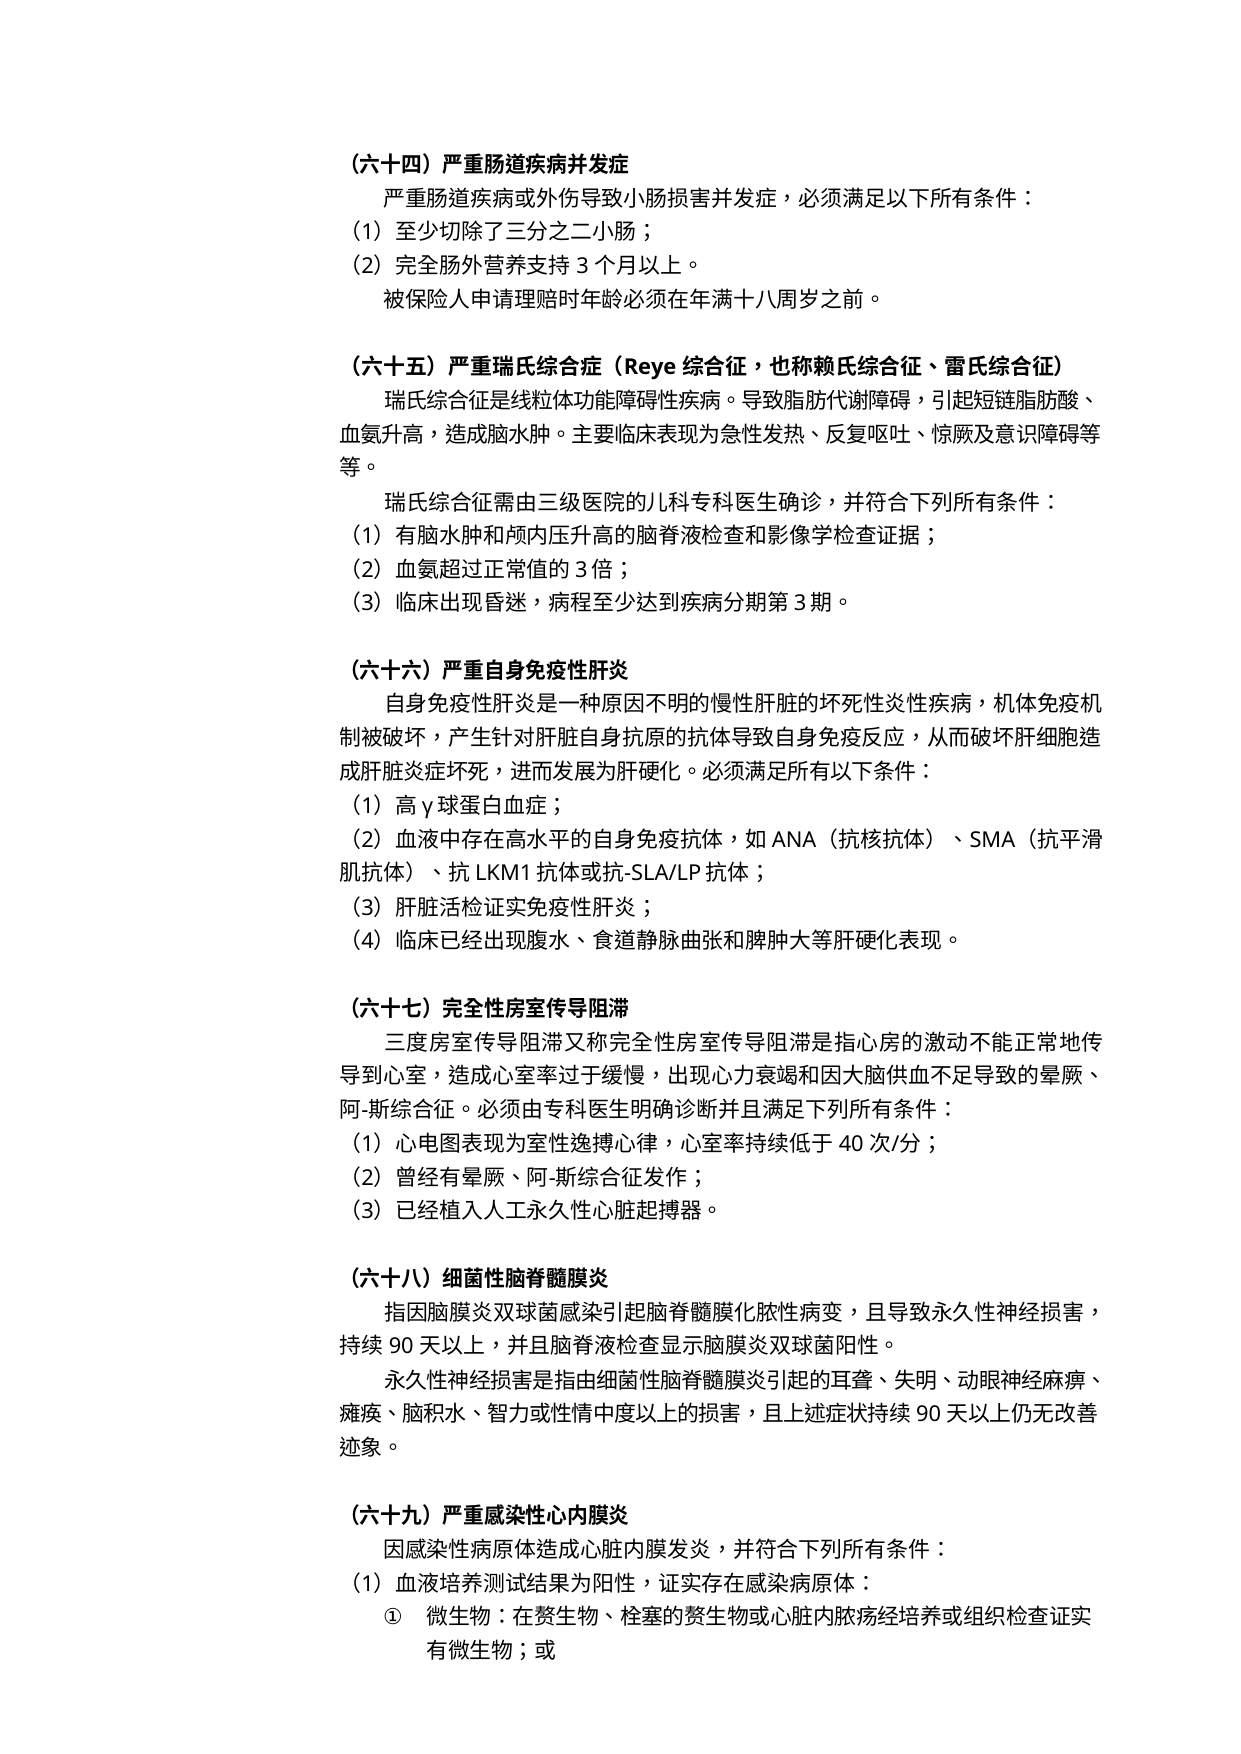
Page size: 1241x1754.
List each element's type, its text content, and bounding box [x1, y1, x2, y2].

text （2）血氨超过正常值的3倍； [339, 554, 1126, 583]
text （1）高γ球蛋白血症； [339, 790, 1126, 820]
text （1）有脑水肿和颅内压升高的脑脊液检查和影像学检查证据； [339, 520, 1126, 550]
text （3）临床出现昏迷，病程至少达到疾病分期第3期。 [339, 587, 1126, 617]
text 自身免疫性肝炎是一种原因不明的慢性肝脏的坏死性炎性疾病，机体免疫机制被破坏，产生针对肝脏自身抗原的抗体导致自身免疫反应，从而破坏肝细胞造成肝脏炎症坏死，进而发展为肝硬化。必须满足所有以下条件： [339, 688, 1103, 785]
text 因感染性病原体造成心脏内膜发炎，并符合下列所有条件： [383, 1534, 1126, 1564]
text ① 微生物：在赘生物、栓塞的赘生物或心脏内脓疡经培养或组织检查证实有微生物；或 [383, 1601, 1103, 1665]
text 永久性神经损害是指由细菌性脑脊髓膜炎引起的耳聋、失明、动眼神经麻痹、瘫痪、脑积水、智力或性情中度以上的损害，且上述症状持续 90 天以上仍无改善迹象。 [339, 1365, 1114, 1462]
subtitle （六十四）严重肠道疾病并发症 [339, 149, 1126, 179]
text （1）血液培养测试结果为阳性，证实存在感染病原体： [339, 1568, 1126, 1597]
text （1）至少切除了三分之二小肠； [339, 216, 1126, 246]
text （2）完全肠外营养支持 3 个月以上。 [339, 250, 1126, 280]
text 瑞氏综合征需由三级医院的儿科专科医生确诊，并符合下列所有条件： [384, 487, 1126, 516]
text （2）曾经有晕厥、阿-斯综合征发作； [339, 1162, 1126, 1192]
text （1）心电图表现为室性逸搏心律，心室率持续低于 40 次/分； [339, 1128, 1126, 1158]
text 严重肠道疾病或外伤导致小肠损害并发症，必须满足以下所有条件： [383, 183, 1126, 212]
text 三度房室传导阻滞又称完全性房室传导阻滞是指心房的激动不能正常地传导到心室，造成心室率过于缓慢，出现心力衰竭和因大脑供血不足导致的晕厥、阿-斯综合征。必须由专科医生明确诊断并且满足下列所有条件： [339, 1026, 1105, 1123]
subtitle （六十七）完全性房室传导阻滞 [339, 993, 1126, 1023]
text （4）临床已经出现腹水、食道静脉曲张和脾肿大等肝硬化表现。 [339, 925, 1126, 955]
subtitle （六十九）严重感染性心内膜炎 [339, 1500, 1126, 1530]
subtitle （六十八）细菌性脑脊髓膜炎 [339, 1263, 1126, 1293]
text 指因脑膜炎双球菌感染引起脑脊髓膜化脓性病变，且导致永久性神经损害， 持续 90 天以上，并且脑脊液检查显示脑膜炎双球菌阳性。 [339, 1297, 1106, 1360]
text （3）肝脏活检证实免疫性肝炎； [339, 892, 1126, 922]
text 被保险人申请理赔时年龄必须在年满十八周岁之前。 [383, 284, 1126, 313]
text 瑞氏综合征是线粒体功能障碍性疾病。导致脂肪代谢障碍，引起短链脂肪酸、血氨升高，造成脑水肿。主要临床表现为急性发热、反复呕吐、惊厥及意识障碍等等。 [339, 385, 1114, 482]
subtitle （六十六）严重自身免疫性肝炎 [339, 655, 1126, 684]
text （3）已经植入人工永久性心脏起搏器。 [339, 1196, 1126, 1225]
subtitle （六十五）严重瑞氏综合症（Reye 综合征，也称赖氏综合征、雷氏综合征） [339, 351, 1126, 381]
text （2）血液中存在高水平的自身免疫抗体，如ANA（抗核抗体）、SMA（抗平滑肌抗体）、抗LKM1抗体或抗-SLA/LP抗体； [339, 824, 1103, 887]
